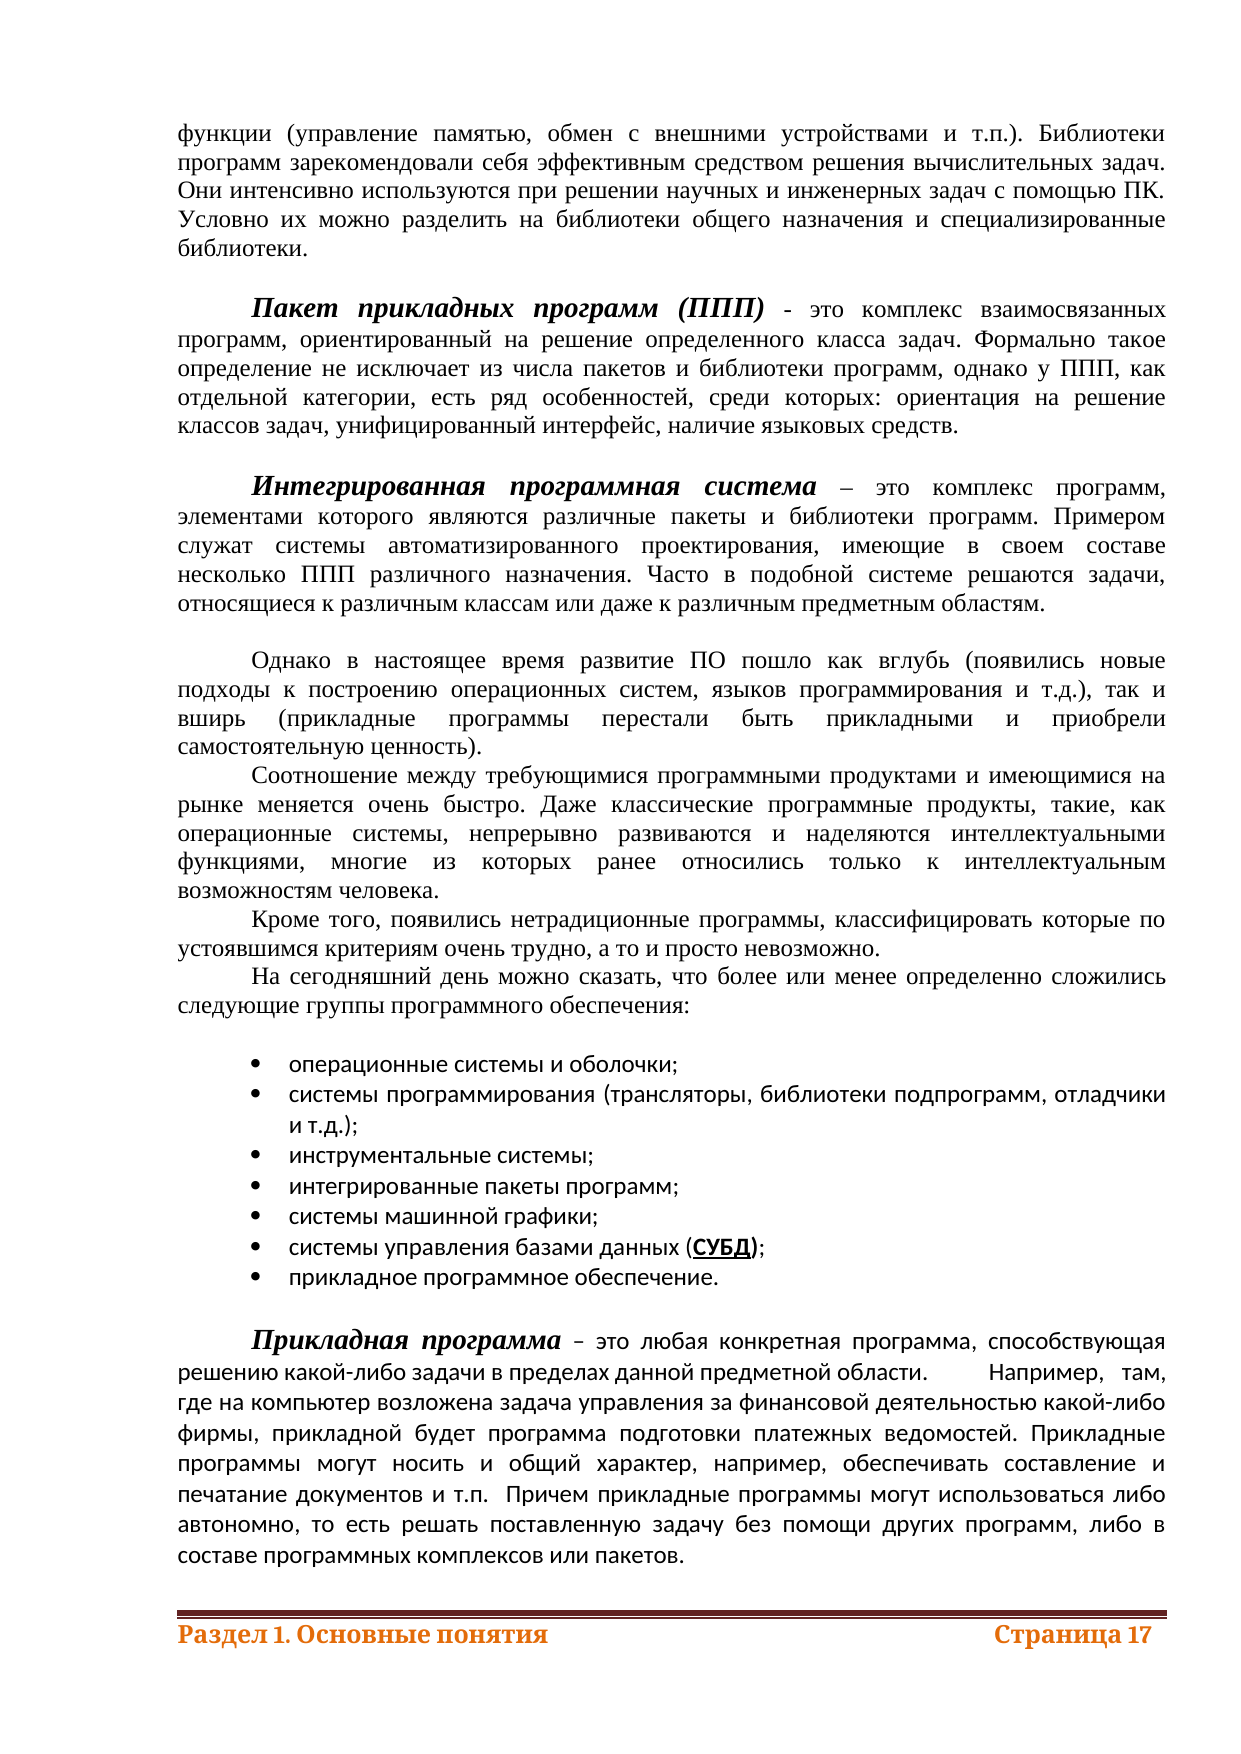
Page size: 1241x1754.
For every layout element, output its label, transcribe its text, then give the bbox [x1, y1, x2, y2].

text На сегодняшний день можно сказать, что более или менее определенно сложились следующие группы программного обеспечения: [177, 961, 1167, 1019]
text Кроме того, появились нетрадиционные программы, классифицировать которые по устоявшимся критериям очень трудно, а то и просто невозможно. [177, 904, 1167, 961]
text Пакет прикладных программ (ППП) - это комплекс взаимосвязанных программ, ориентированный на решение определенного класса задач. Формально такое определение не исключает из числа пакетов и библиотеки программ, однако у ППП, как отдельной категории, есть ряд особенностей, среди которых: ориентация на решение классов задач, унифицированный интерфейс, наличие языковых средств. [177, 291, 1167, 439]
list интегрированные пакеты программ; [251, 1170, 1167, 1200]
text Однако в настоящее время развитие ПО пошло как вглубь (появились новые подходы к построению операционных систем, языков программирования и т.д.), так и вширь (прикладные программы перестали быть прикладными и приобрели самостоятельную ценность). [177, 645, 1167, 760]
text Соотношение между требующимися программными продуктами и имеющимися на рынке меняется очень быстро. Даже классические программные продукты, такие, как операционные системы, непрерывно развиваются и наделяются интеллектуальными функциями, многие из которых ранее относились только к интеллектуальным возможностям человека. [177, 760, 1167, 904]
text Интегрированная программная система – это комплекс программ, элементами которого являются различные пакеты и библиотеки программ. Примером служат системы автоматизированного проектирования, имеющие в своем составе несколько ППП различного назначения. Часто в подобной системе решаются задачи, относящиеся к различным классам или даже к различным предметным областям. [177, 468, 1167, 616]
list прикладное программное обеспечение. [251, 1261, 1167, 1292]
text Прикладная программа – это любая конкретная программа, способствующая решению какой-либо задачи в пределах данной предметной области. Например, там, где на компьютер возложена задача управления за финансовой деятельностью какой-либо фирмы, прикладной будет программа подготовки платежных ведомостей. Прикладные программы могут носить и общий характер, например, обеспечивать составление и печатание документов и т.п. Причем прикладные программы могут использоваться либо автономно, то есть решать поставленную задачу без помощи других программ, либо в составе программных комплексов или пакетов. [177, 1322, 1167, 1569]
list системы машинной графики; [251, 1200, 1167, 1231]
list операционные системы и оболочки; [251, 1048, 1167, 1078]
list инструментальные системы; [251, 1139, 1167, 1170]
list системы управления базами данных (СУБД); [251, 1231, 1167, 1261]
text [177, 118, 1167, 262]
list системы программирования (трансляторы, библиотеки подпрограмм, отладчики и т.д.); [251, 1078, 1167, 1139]
